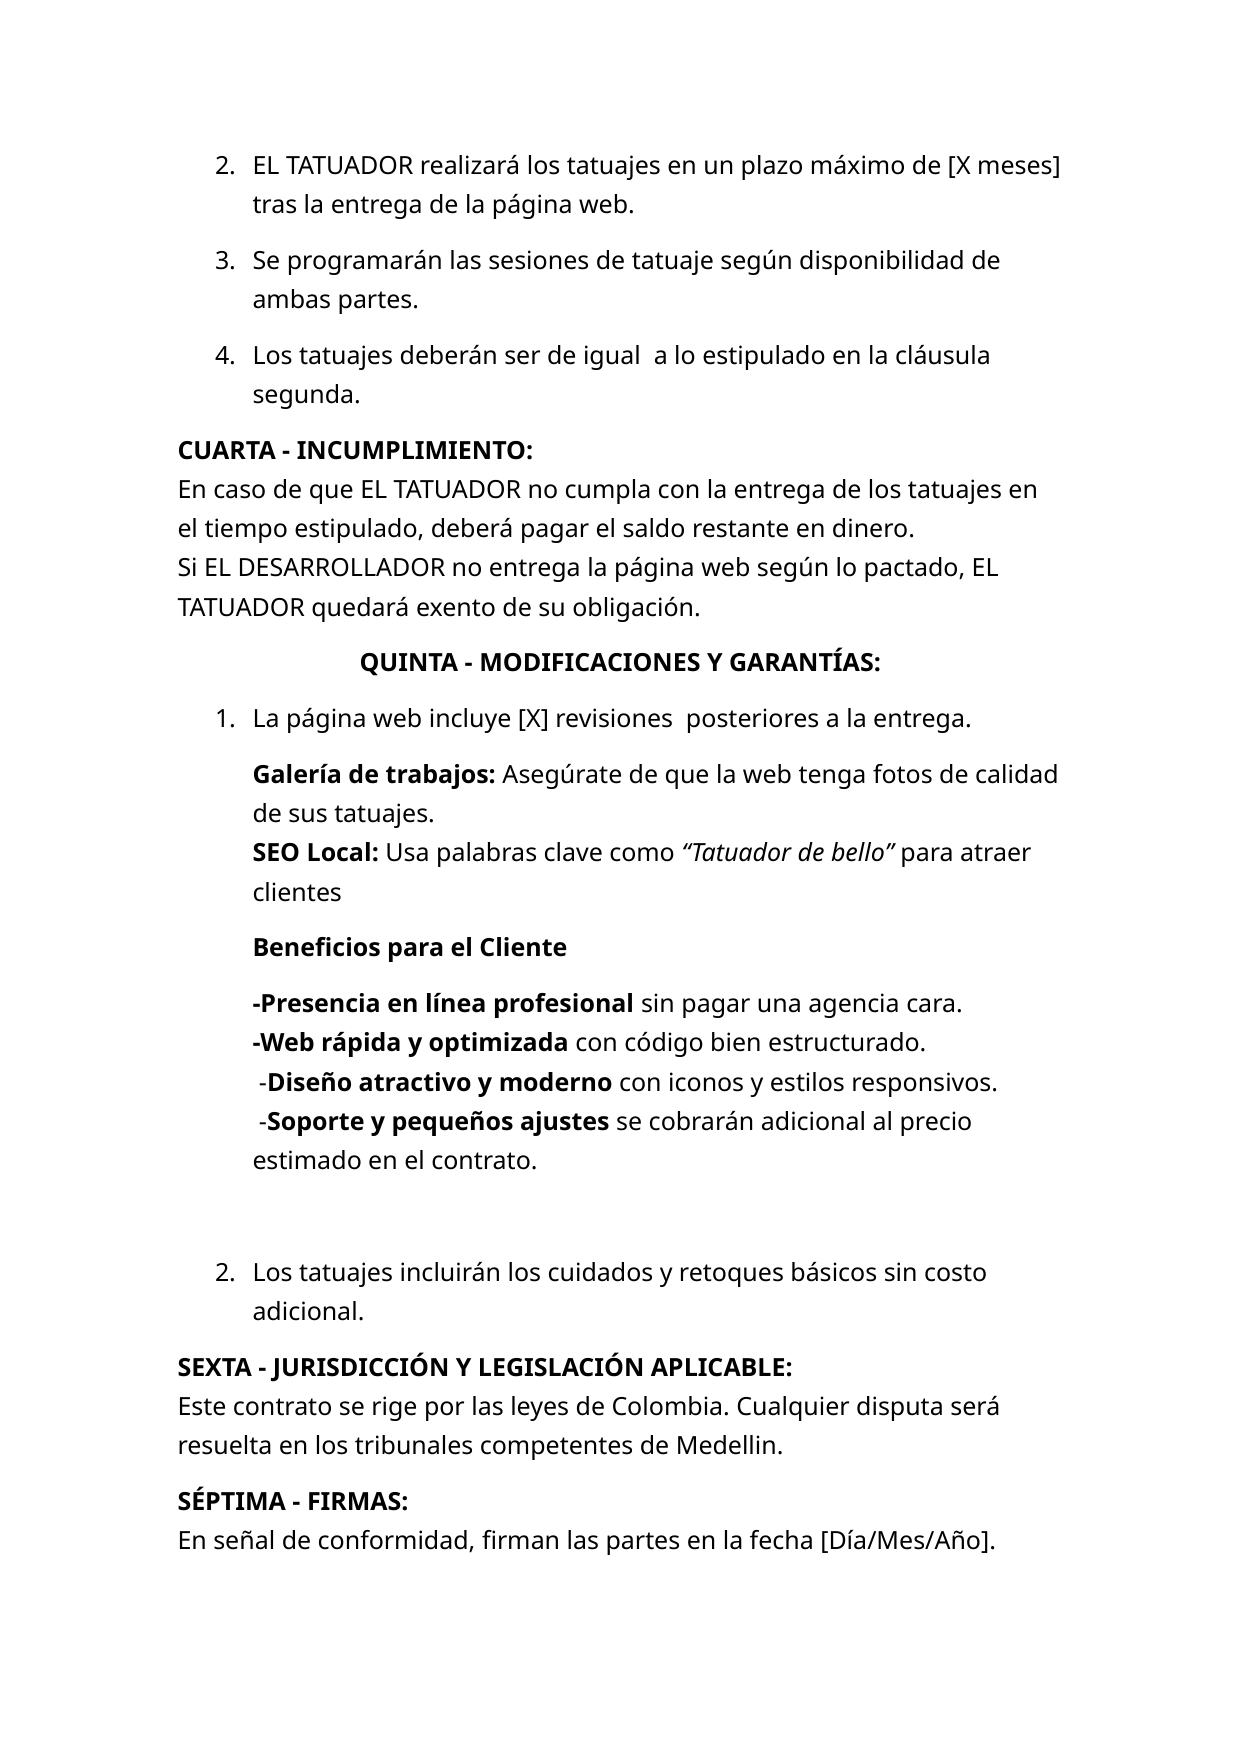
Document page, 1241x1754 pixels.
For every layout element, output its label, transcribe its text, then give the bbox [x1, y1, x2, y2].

list EL TATUADOR realizará los tatuajes en un plazo máximo de [X meses] tras la entrega de la página web. [215, 148, 1063, 221]
text SÉPTIMA - FIRMAS: En señal de conformidad, firman las partes en la fecha [Día/Mes/Año]. [177, 1483, 1063, 1557]
list Los tatuajes deberán ser de igual a lo estipulado en la cláusula segunda. [215, 338, 1063, 411]
text CUARTA - INCUMPLIMIENTO: En caso de que EL TATUADOR no cumpla con la entrega de los tatuajes en el tiempo estipulado, deberá pagar el saldo restante en dinero. Si EL DESARROLLADOR no entrega la página web según lo pactado, EL TATUADOR quedará exento de su obligación. [177, 433, 1063, 623]
list Los tatuajes incluirán los cuidados y retoques básicos sin costo adicional. [215, 1254, 1063, 1327]
text Galería de trabajos: Asegúrate de que la web tenga fotos de calidad de sus tatuajes. SEO Local: Usa palabras clave como “Tatuador de bello” para atraer clientes [252, 757, 1063, 908]
list La página web incluye [X] revisiones posteriores a la entrega. [215, 701, 1063, 735]
text QUINTA - MODIFICACIONES Y GARANTÍAS: [177, 645, 1063, 679]
text Beneficios para el Cliente [252, 930, 1063, 964]
text -Presencia en línea profesional sin pagar una agencia cara. -Web rápida y optimizada con código bien estructurado. -Diseño atractivo y moderno con iconos y estilos responsivos. -Soporte y pequeños ajustes se cobrarán adicional al precio estimado en el contrato. [252, 986, 1063, 1177]
list Se programarán las sesiones de tatuaje según disponibilidad de ambas partes. [215, 243, 1063, 316]
text SEXTA - JURISDICCIÓN Y LEGISLACIÓN APLICABLE: Este contrato se rige por las leyes de Colombia. Cualquier disputa será resuelta en los tribunales competentes de Medellin. [177, 1349, 1063, 1462]
